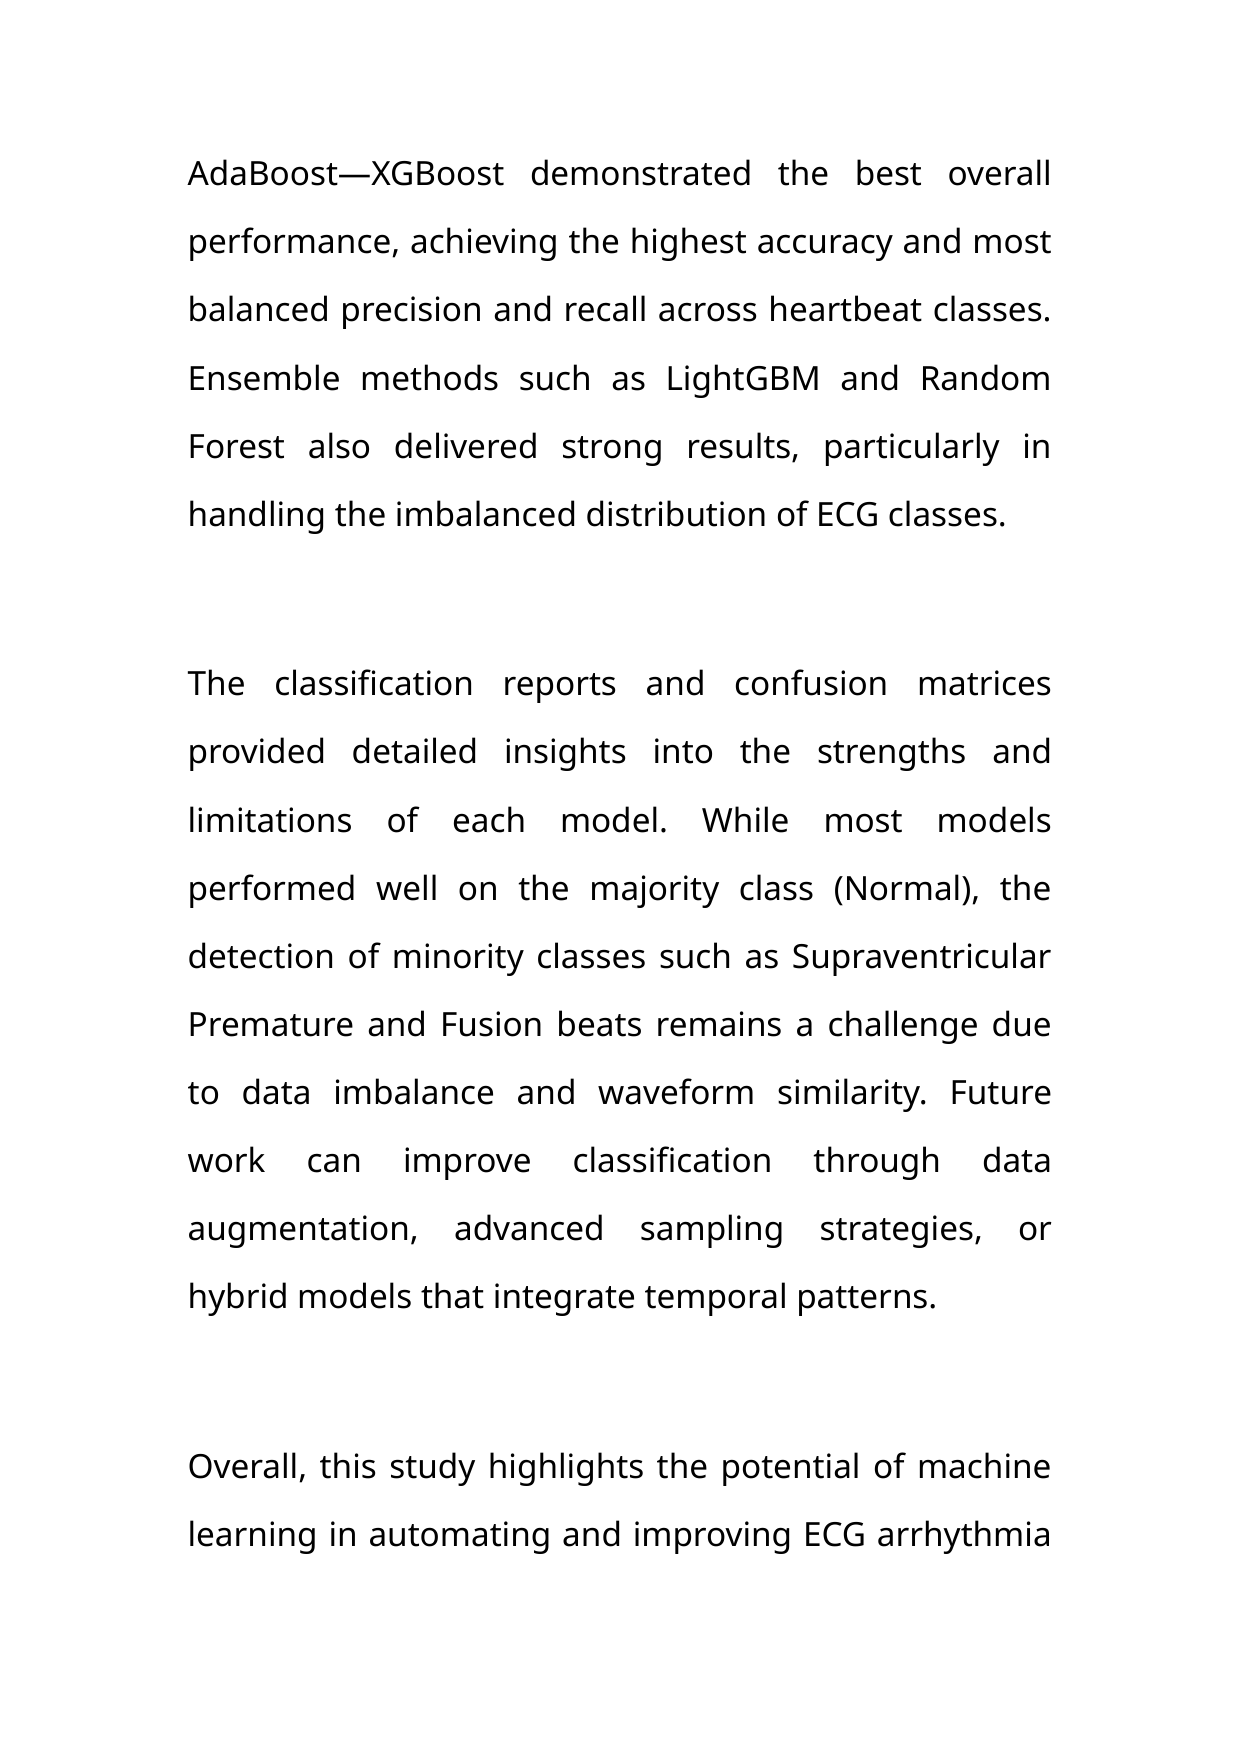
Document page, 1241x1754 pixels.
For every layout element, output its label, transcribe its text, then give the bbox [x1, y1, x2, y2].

text The classification reports and confusion matrices provided detailed insights into the strengths and limitations of each model. While most models performed well on the majority class (Normal), the detection of minority classes such as Supraventricular Premature and Fusion beats remains a challenge due to data imbalance and waveform similarity. Future work can improve classification through data augmentation, advanced sampling strategies, or hybrid models that integrate temporal patterns. [187, 660, 1053, 1319]
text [187, 150, 1053, 536]
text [187, 1443, 1053, 1556]
